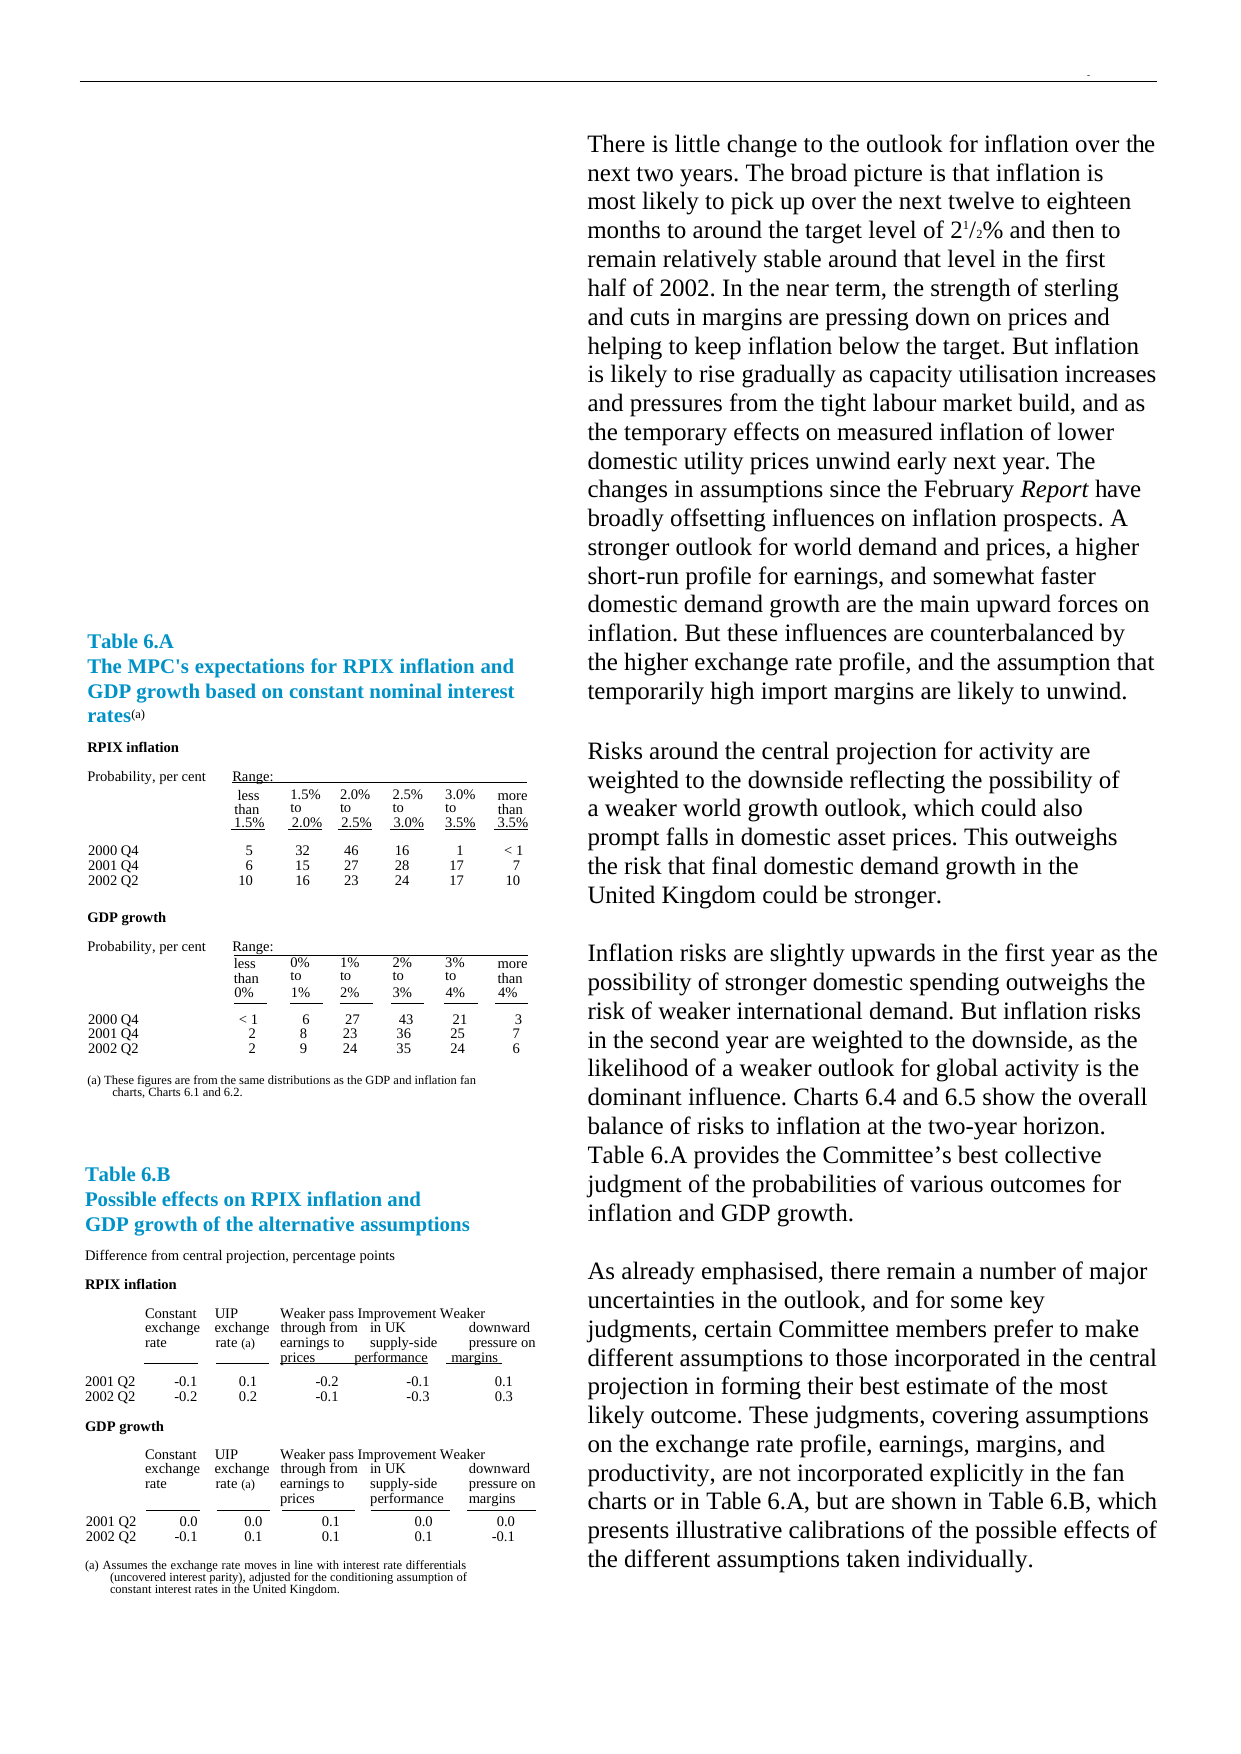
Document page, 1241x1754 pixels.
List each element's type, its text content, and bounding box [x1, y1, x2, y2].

text Difference from central projection, percentage points [85, 1247, 540, 1264]
text Probability, per cent Range: [87, 768, 540, 784]
text (a) Assumes the exchange rate moves in line with interest rate differentials (uncovered interest parity), adjusted for the conditioning assumption of constant interest rates in the United Kingdom. [85, 1559, 467, 1597]
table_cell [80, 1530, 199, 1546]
text Table 6.A provides the Committee’s best collective judgment of the probabilities of various outcomes for inflation and GDP growth. [587, 1141, 1157, 1227]
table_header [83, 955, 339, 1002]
text prices performance margins [280, 1492, 540, 1507]
text RPIX inflation [87, 738, 540, 755]
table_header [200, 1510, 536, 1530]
text Possible effects on RPIX inflation and GDP growth of the alternative assumptions [85, 1187, 470, 1236]
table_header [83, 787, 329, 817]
subtitle There is little change to the outlook for inflation over the next two years. The broad picture is that inflation is most likely to pick up over the next twelve to eighteen months to around the target level of 21/2% and then to remain relatively stable around that level in the first [587, 129, 1156, 273]
text RPIX inflation [85, 1276, 540, 1293]
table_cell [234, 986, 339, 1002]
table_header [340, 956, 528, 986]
text (a) These figures are from the same distributions as the GDP and inflation fan charts, Charts 6.1 and 6.2. [87, 1075, 507, 1099]
text Risks around the central projection for activity are weighted to the downside reflecting the possibility of a weaker world growth outlook, which could also prompt falls in domestic asset prices. This outweighs the risk that final domestic demand growth in the United Kingdom could be stronger. [587, 736, 1129, 908]
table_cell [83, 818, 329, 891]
text The MPC's expectations for RPIX inflation and GDP growth based on constant nominal interest rates(a) [87, 654, 515, 727]
text Constant UIP Weaker pass Improvement Weaker exchange exchange through from in UK downward rate rate (a) earnings to supply-side pressure on [145, 1307, 536, 1350]
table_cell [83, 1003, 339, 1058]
text GDP growth [87, 909, 540, 926]
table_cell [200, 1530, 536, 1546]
text 2001 Q2 -0.1 0.1 -0.2 -0.1 0.1 [85, 1374, 540, 1389]
text Table 6.B [85, 1162, 540, 1186]
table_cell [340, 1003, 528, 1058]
text 2002 Q2 -0.2 0.2 -0.1 -0.3 0.3 [85, 1389, 540, 1405]
text Probability, per cent Range: [87, 938, 540, 955]
text As already emphasised, there remain a number of major uncertainties in the outlook, and for some key judgments, certain Committee members prefer to make different assumptions to those incorporated in the central projection in forming their best estimate of the most likely outcome. These judgments, covering assumptions on the exchange rate profile, earnings, margins, and productivity, are not incorporated explicitly in the fan charts or in Table 6.A, but are shown in Table 6.B, which presents illustrative calibrations of the possible effects of the different assumptions taken individually. [587, 1256, 1158, 1573]
text half of 2002. In the near term, the strength of sterling and cuts in margins are pressing down on prices and helping to keep inflation below the target. But inflation is likely to rise gradually as capacity utilisation increases and pressures from the tight labour market build, and as the temporary effects on measured inflation of lower domestic utility prices unwind early next year. The changes in assumptions since the February Report have broadly offsetting influences on inflation prospects. A stronger outlook for world demand and prices, a higher short-run profile for earnings, and somewhat faster domestic demand growth are the main upward forces on inflation. But these influences are counterbalanced by the higher exchange rate profile, and the assumption that temporarily high import margins are likely to unwind. [587, 273, 1157, 704]
text Table 6.A [87, 629, 540, 653]
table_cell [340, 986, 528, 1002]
text GDP growth [85, 1417, 540, 1434]
text Constant UIP Weaker pass Improvement Weaker exchange exchange through from in UK downward rate rate (a) earnings to supply-side pressure on [145, 1448, 536, 1492]
text Inflation risks are slightly upwards in the first year as the possibility of stronger domestic spending outweighs the risk of weaker international demand. But inflation risks in the second year are weighted to the downside, as the likelihood of a weaker outlook for global activity is the dominant influence. Charts 6.4 and 6.5 show the overall balance of risks to inflation at the two-year horizon. [587, 938, 1160, 1140]
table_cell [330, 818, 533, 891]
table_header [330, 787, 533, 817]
text prices performance margins [144, 1350, 540, 1365]
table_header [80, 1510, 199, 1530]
